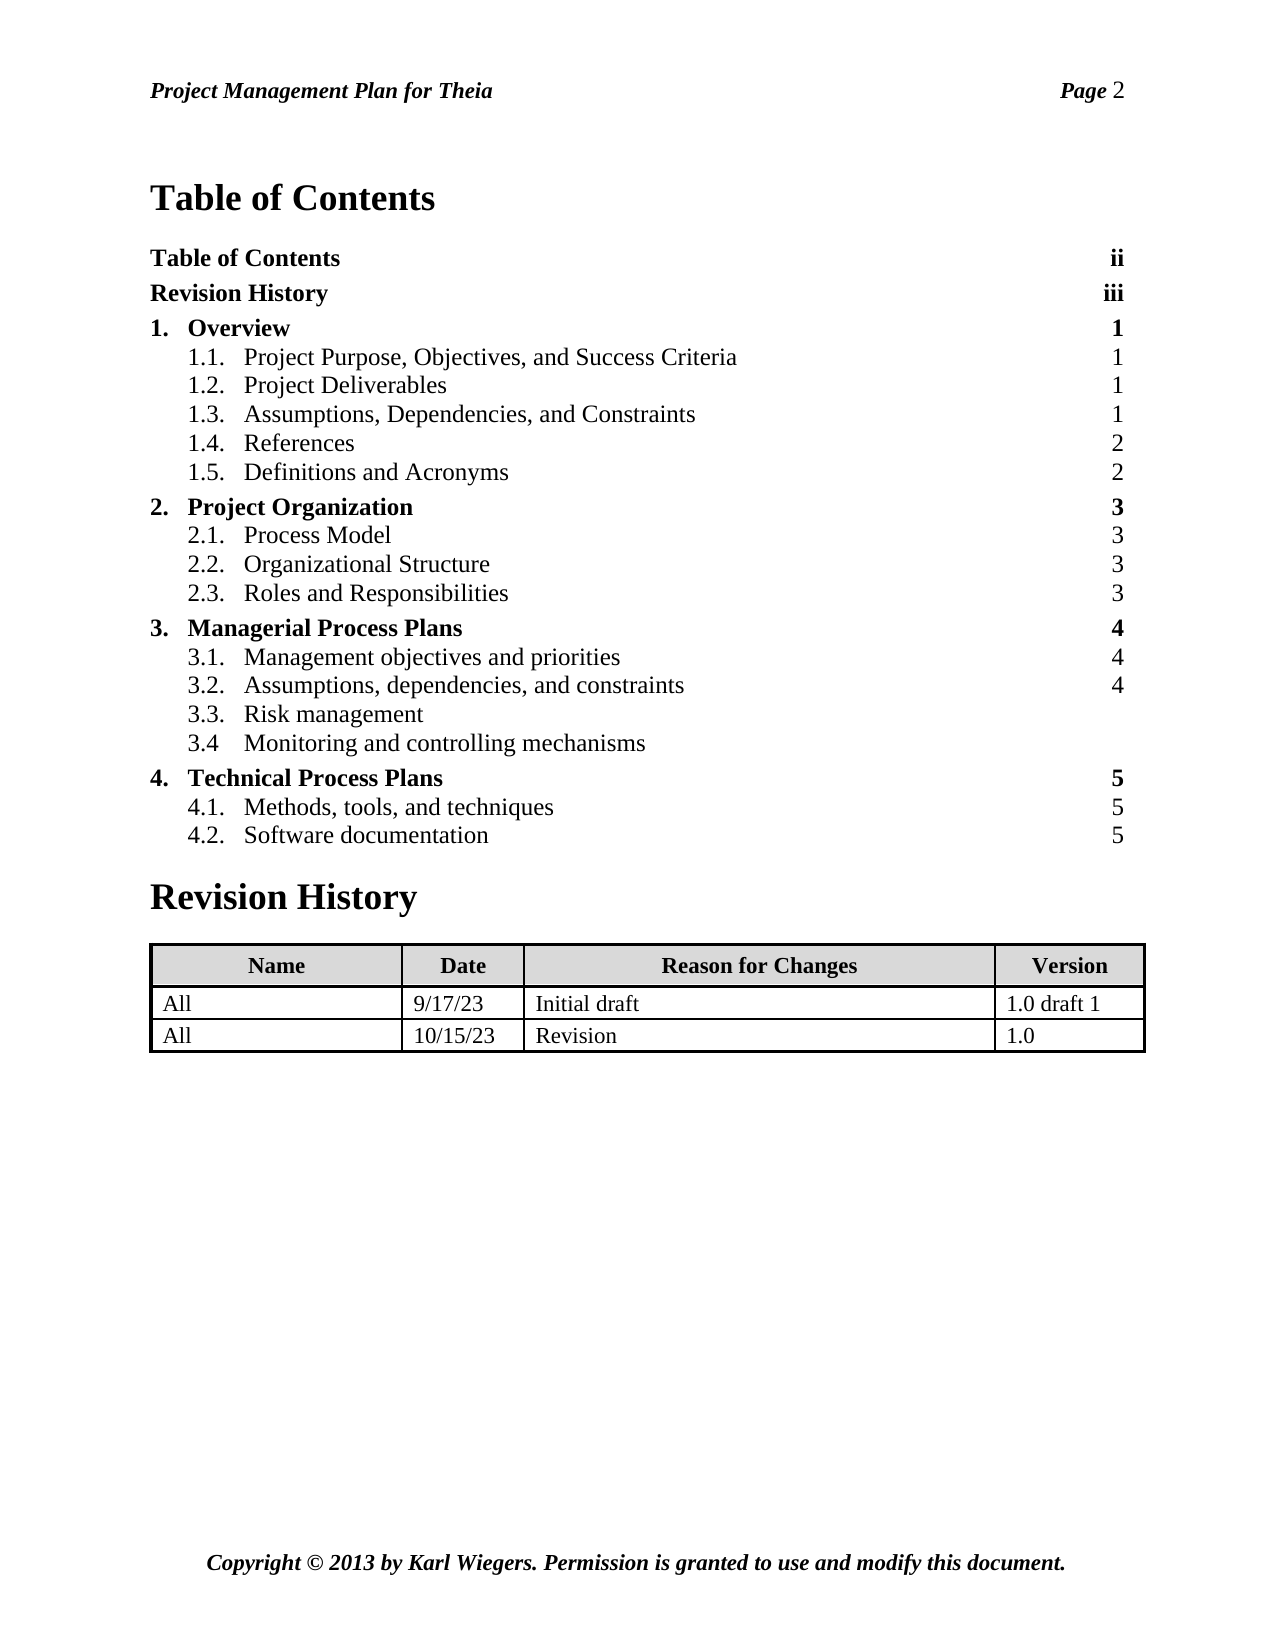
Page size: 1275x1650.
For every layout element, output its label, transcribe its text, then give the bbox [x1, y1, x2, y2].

table_header Version [996, 946, 1143, 984]
table_cell 1.0 draft 1 [996, 988, 1143, 1018]
table_cell 9/17/23 [403, 988, 523, 1018]
table_header Name [153, 946, 401, 984]
table_cell All [153, 1020, 401, 1050]
table_cell Initial draft [525, 988, 994, 1018]
table_cell 10/15/23 [403, 1020, 523, 1050]
text Revision History [150, 874, 1125, 917]
table_header Reason for Changes [525, 946, 994, 984]
text Table of Contents [150, 175, 1125, 218]
table_cell Revision [525, 1020, 994, 1050]
table_cell 1.0 [996, 1020, 1143, 1050]
table_header Date [403, 946, 523, 984]
table_cell All [153, 988, 401, 1018]
